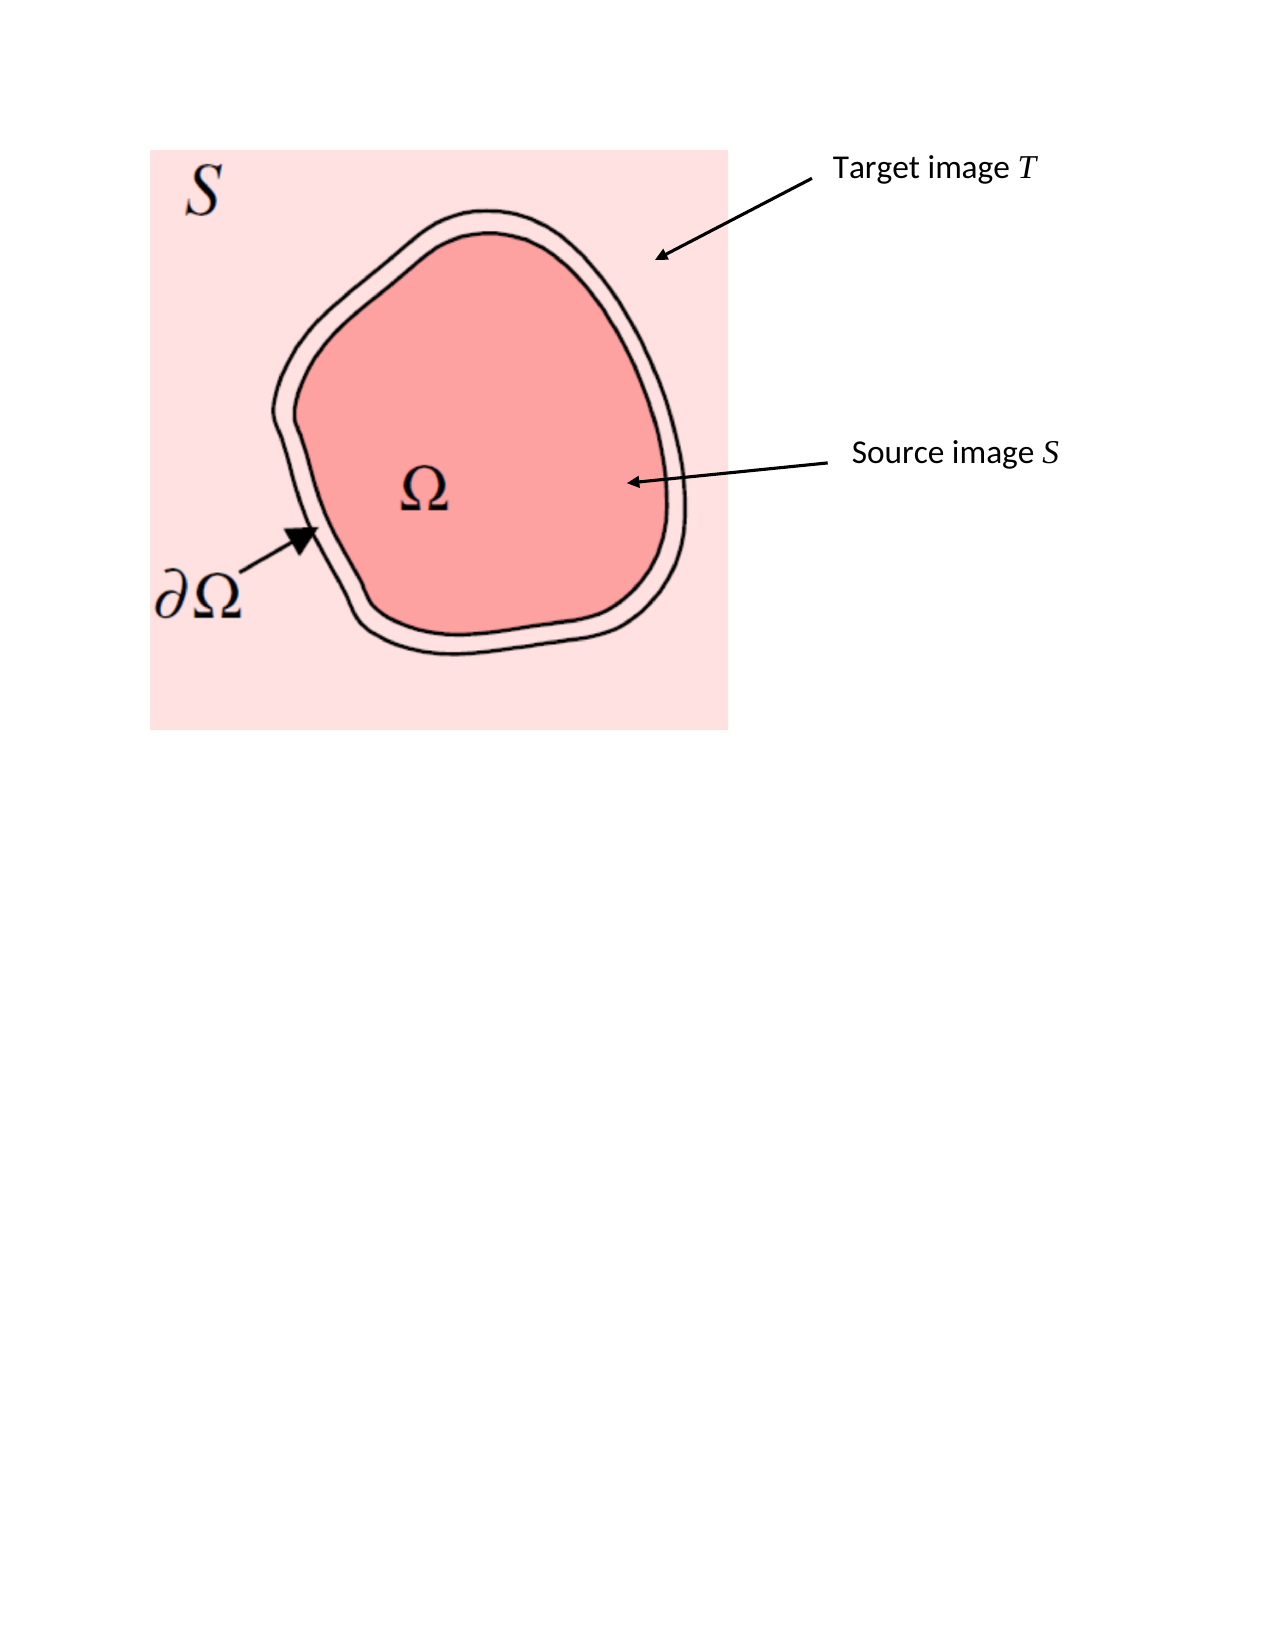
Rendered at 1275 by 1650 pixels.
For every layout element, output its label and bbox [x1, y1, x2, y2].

picture [150, 150, 729, 731]
